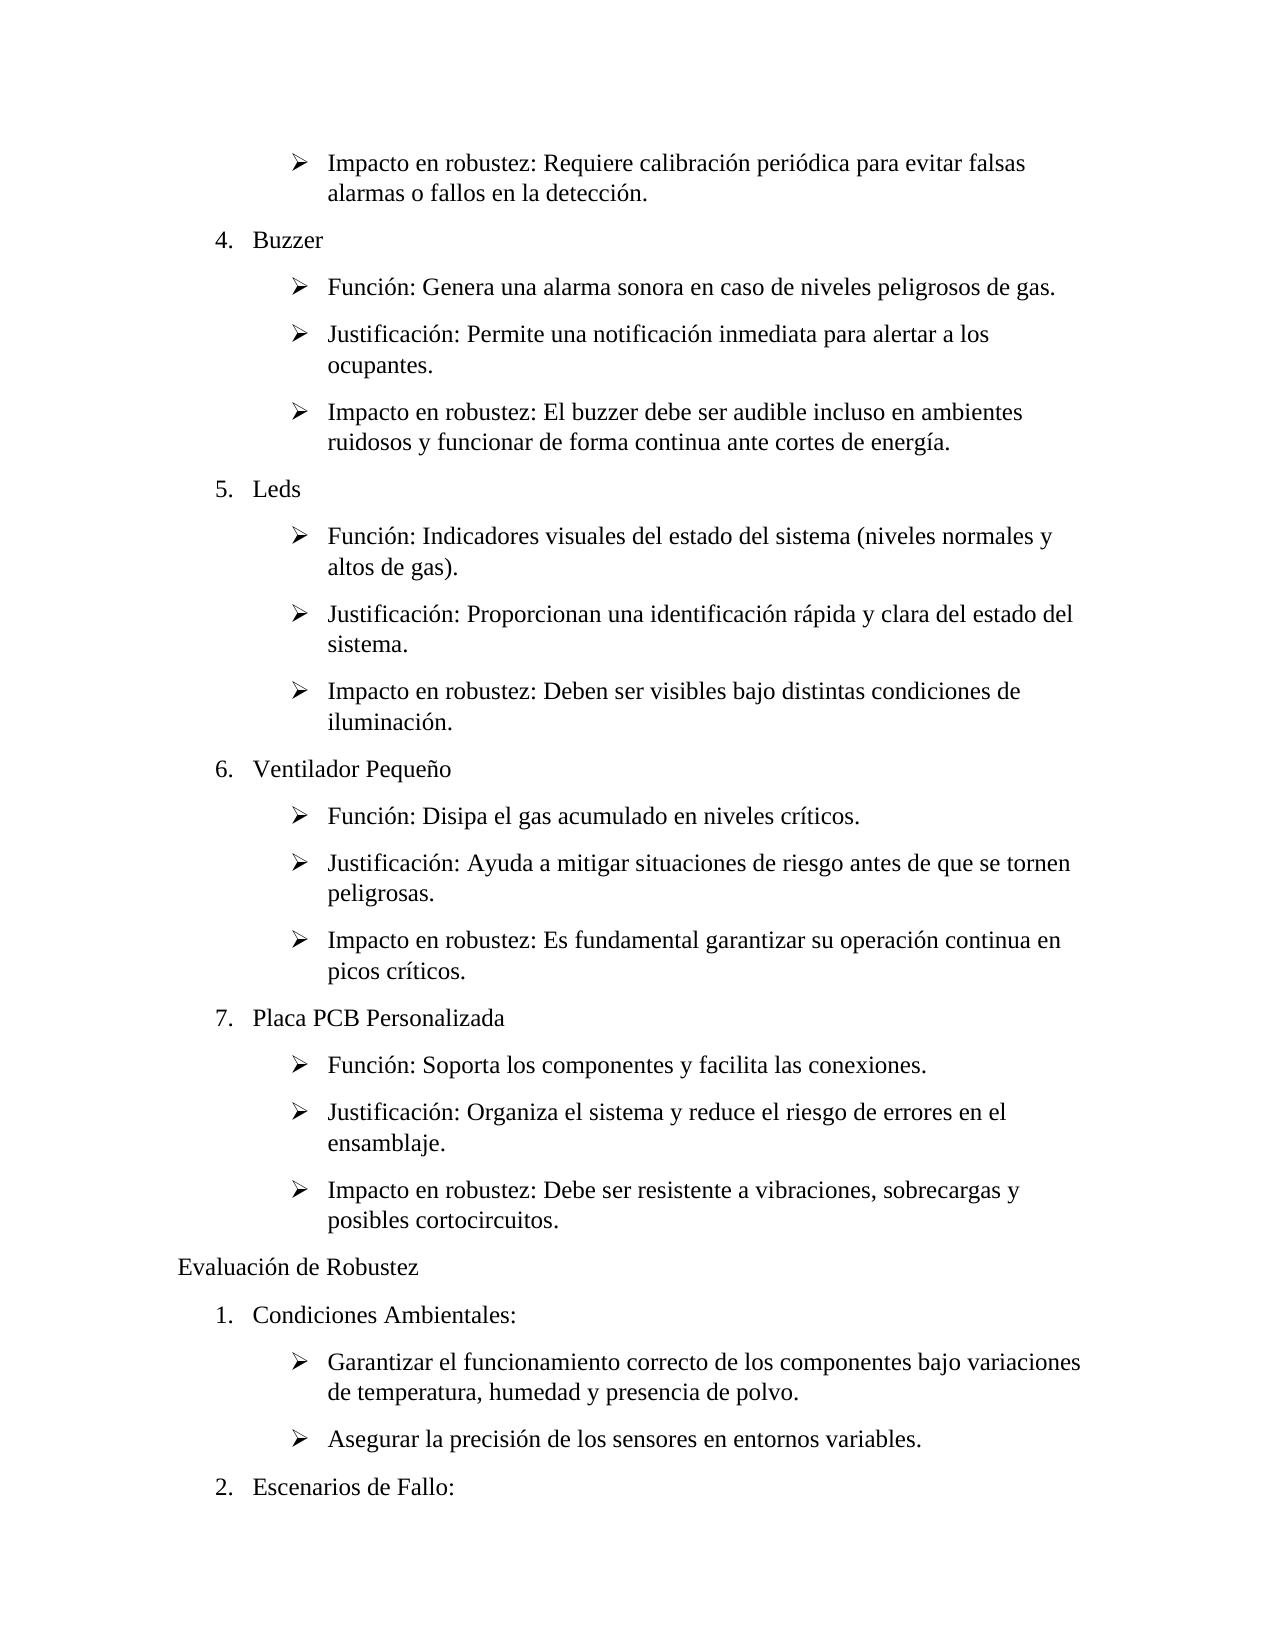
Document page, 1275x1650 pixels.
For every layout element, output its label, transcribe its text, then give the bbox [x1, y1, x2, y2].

list Función: Genera una alarma sonora en caso de niveles peligrosos de gas. [290, 272, 1098, 301]
list Función: Disipa el gas acumulado en niveles críticos. [290, 801, 1098, 830]
list Función: Soporta los componentes y facilita las conexiones. [290, 1050, 1098, 1079]
list Justificación: Permite una notificación inmediata para alertar a los ocupantes. [290, 319, 1098, 378]
list Impacto en robustez: Es fundamental garantizar su operación continua en picos críticos. [290, 926, 1098, 985]
list Leds [215, 474, 1098, 503]
list Justificación: Proporcionan una identificación rápida y clara del estado del sistema. [290, 599, 1098, 658]
list Asegurar la precisión de los sensores en entornos variables. [290, 1424, 1098, 1453]
list Condiciones Ambientales: [215, 1300, 1098, 1329]
list Buzzer [215, 225, 1098, 254]
list Justificación: Ayuda a mitigar situaciones de riesgo antes de que se tornen peligrosas. [290, 848, 1098, 907]
text Evaluación de Robustez [177, 1252, 1098, 1281]
list Justificación: Organiza el sistema y reduce el riesgo de errores en el ensamblaje. [290, 1097, 1098, 1156]
list Impacto en robustez: Deben ser visibles bajo distintas condiciones de iluminación. [290, 676, 1098, 736]
list Impacto en robustez: Requiere calibración periódica para evitar falsas alarmas o fallos en la detección. [290, 148, 1098, 207]
list Ventilador Pequeño [215, 754, 1098, 783]
list Escenarios de Fallo: [215, 1472, 1098, 1500]
list Impacto en robustez: Debe ser resistente a vibraciones, sobrecargas y posibles cortocircuitos. [290, 1175, 1098, 1234]
list Función: Indicadores visuales del estado del sistema (niveles normales y altos de gas). [290, 521, 1098, 581]
list Placa PCB Personalizada [215, 1003, 1098, 1032]
list Garantizar el funcionamiento correcto de los componentes bajo variaciones de temperatura, humedad y presencia de polvo. [290, 1347, 1098, 1406]
list Impacto en robustez: El buzzer debe ser audible incluso en ambientes ruidosos y funcionar de forma continua ante cortes de energía. [290, 397, 1098, 456]
